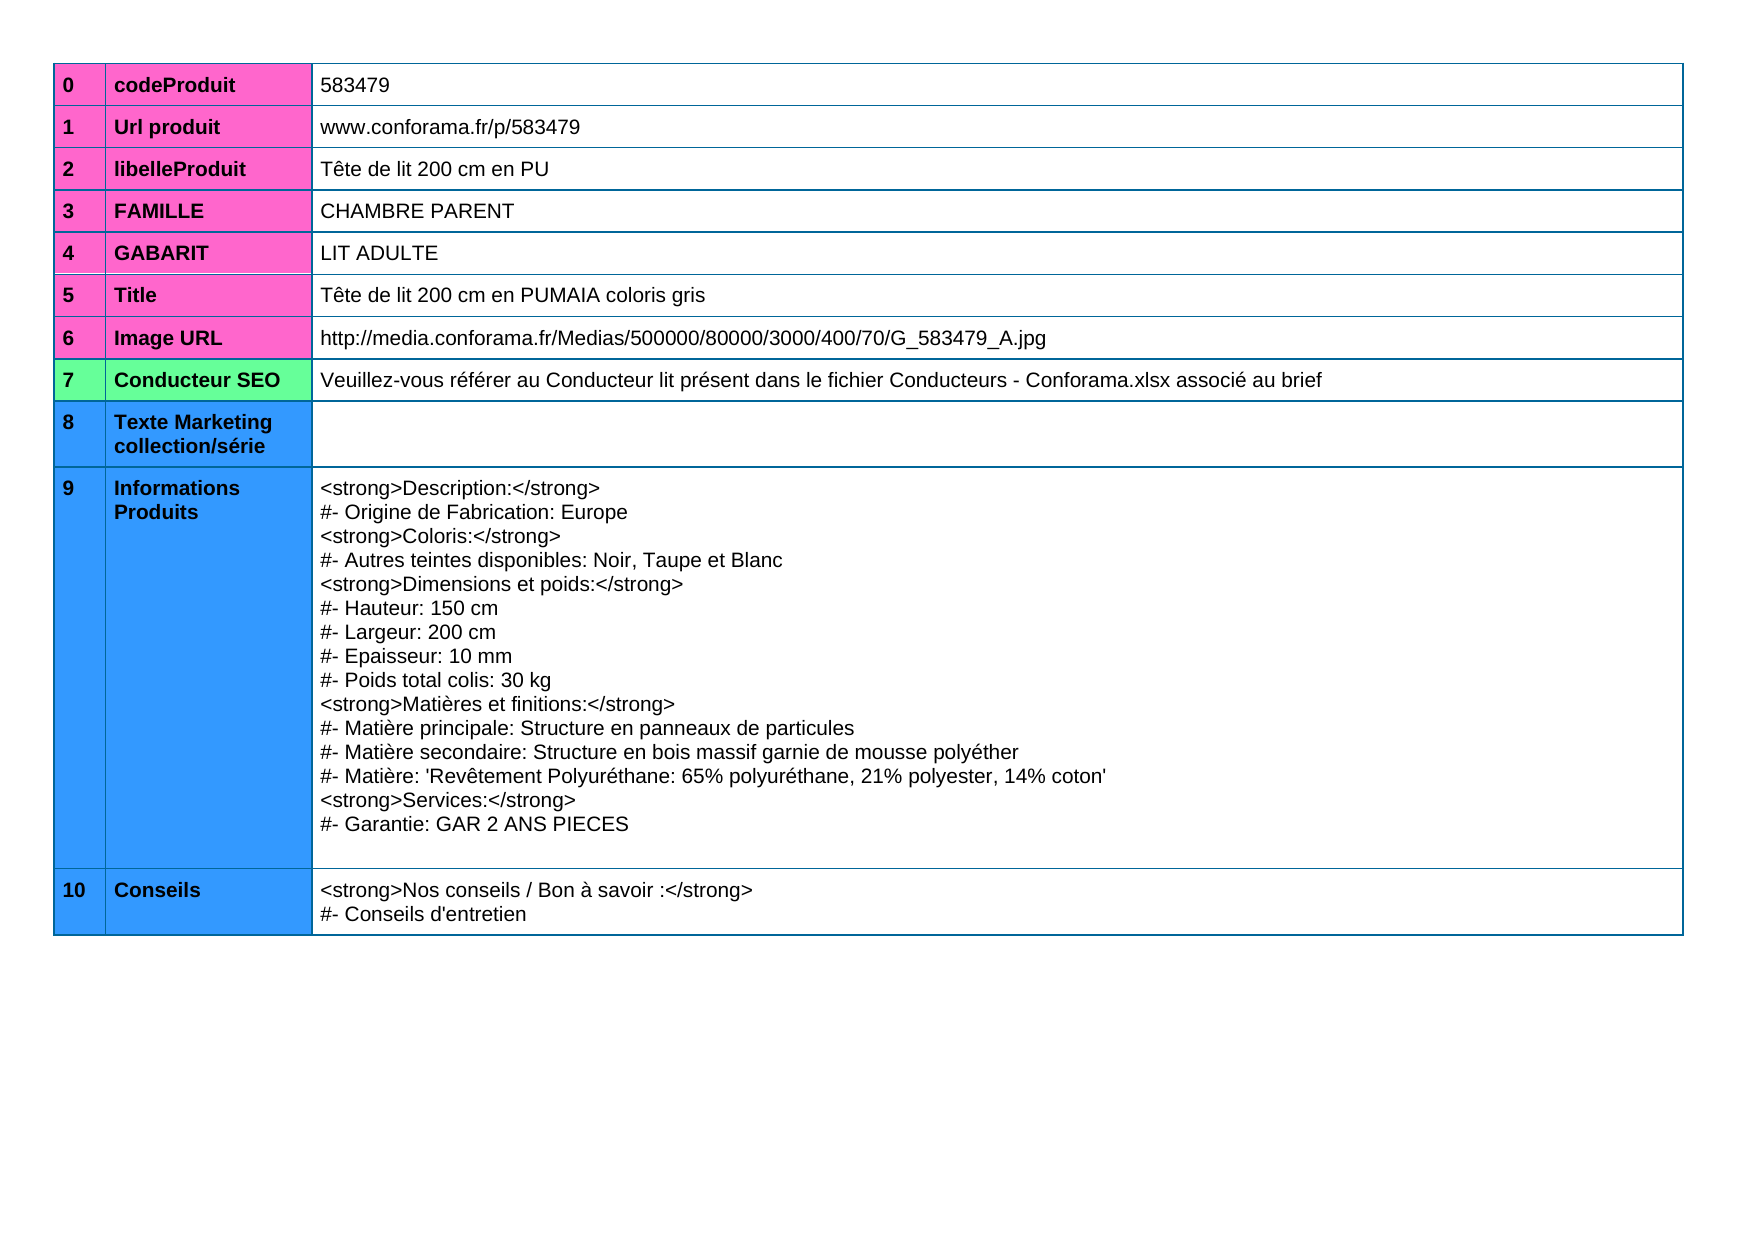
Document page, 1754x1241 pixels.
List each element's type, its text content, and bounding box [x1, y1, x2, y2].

table_cell Title [106, 275, 311, 316]
table_cell LIT ADULTE [313, 233, 1682, 273]
table_header 583479 [313, 64, 1682, 105]
table_cell Tête de lit 200 cm en PUMAIA coloris gris [313, 275, 1682, 316]
table_cell Informations Produits [106, 468, 311, 868]
table_cell http://media.conforama.fr/Medias/500000/80000/3000/400/70/G_583479_A.jpg [313, 317, 1682, 358]
table_cell 4 [55, 233, 105, 273]
table_cell Conducteur SEO [106, 360, 311, 400]
table_cell 9 [55, 468, 105, 868]
table_cell FAMILLE [106, 191, 311, 231]
table_cell <strong>Nos conseils / Bon à savoir :</strong> #- Conseils d'entretien [313, 869, 1682, 934]
table_cell 1 [55, 106, 105, 147]
table_cell 10 [55, 869, 105, 934]
table_cell [313, 402, 1682, 466]
table_header codeProduit [106, 64, 311, 105]
table_cell libelleProduit [106, 148, 311, 189]
table_cell 5 [55, 275, 105, 316]
table_cell 8 [55, 402, 105, 466]
table_cell Conseils [106, 869, 311, 934]
table_cell 2 [55, 148, 105, 189]
table_cell CHAMBRE PARENT [313, 191, 1682, 231]
table_cell 7 [55, 360, 105, 400]
table_cell Image URL [106, 317, 311, 358]
table_cell www.conforama.fr/p/583479 [313, 106, 1682, 147]
table_cell Texte Marketing collection/série [106, 402, 311, 466]
table_cell Tête de lit 200 cm en PU [313, 148, 1682, 189]
table_cell GABARIT [106, 233, 311, 273]
table_cell Veuillez-vous référer au Conducteur lit présent dans le fichier Conducteurs - Conforama.xlsx associé au brief [313, 360, 1682, 400]
table_header 0 [55, 64, 105, 105]
table_cell 6 [55, 317, 105, 358]
table_cell Url produit [106, 106, 311, 147]
table_cell 3 [55, 191, 105, 231]
table_cell <strong>Description:</strong> #- Origine de Fabrication: Europe <strong>Coloris:</strong> #- Autres teintes disponibles: Noir, Taupe et Blanc <strong>Dimensions et poids:</strong> #- Hauteur: 150 cm #- Largeur: 200 cm #- Epaisseur: 10 mm #- Poids total colis: 30 kg <strong>Matières et finitions:</strong> #- Matière principale: Structure en panneaux de particules #- Matière secondaire: Structure en bois massif garnie de mousse polyéther #- Matière: 'Revêtement Polyuréthane: 65% polyuréthane, 21% polyester, 14% coton' <strong>Services:</strong> #- Garantie: GAR 2 ANS PIECES [313, 468, 1682, 868]
